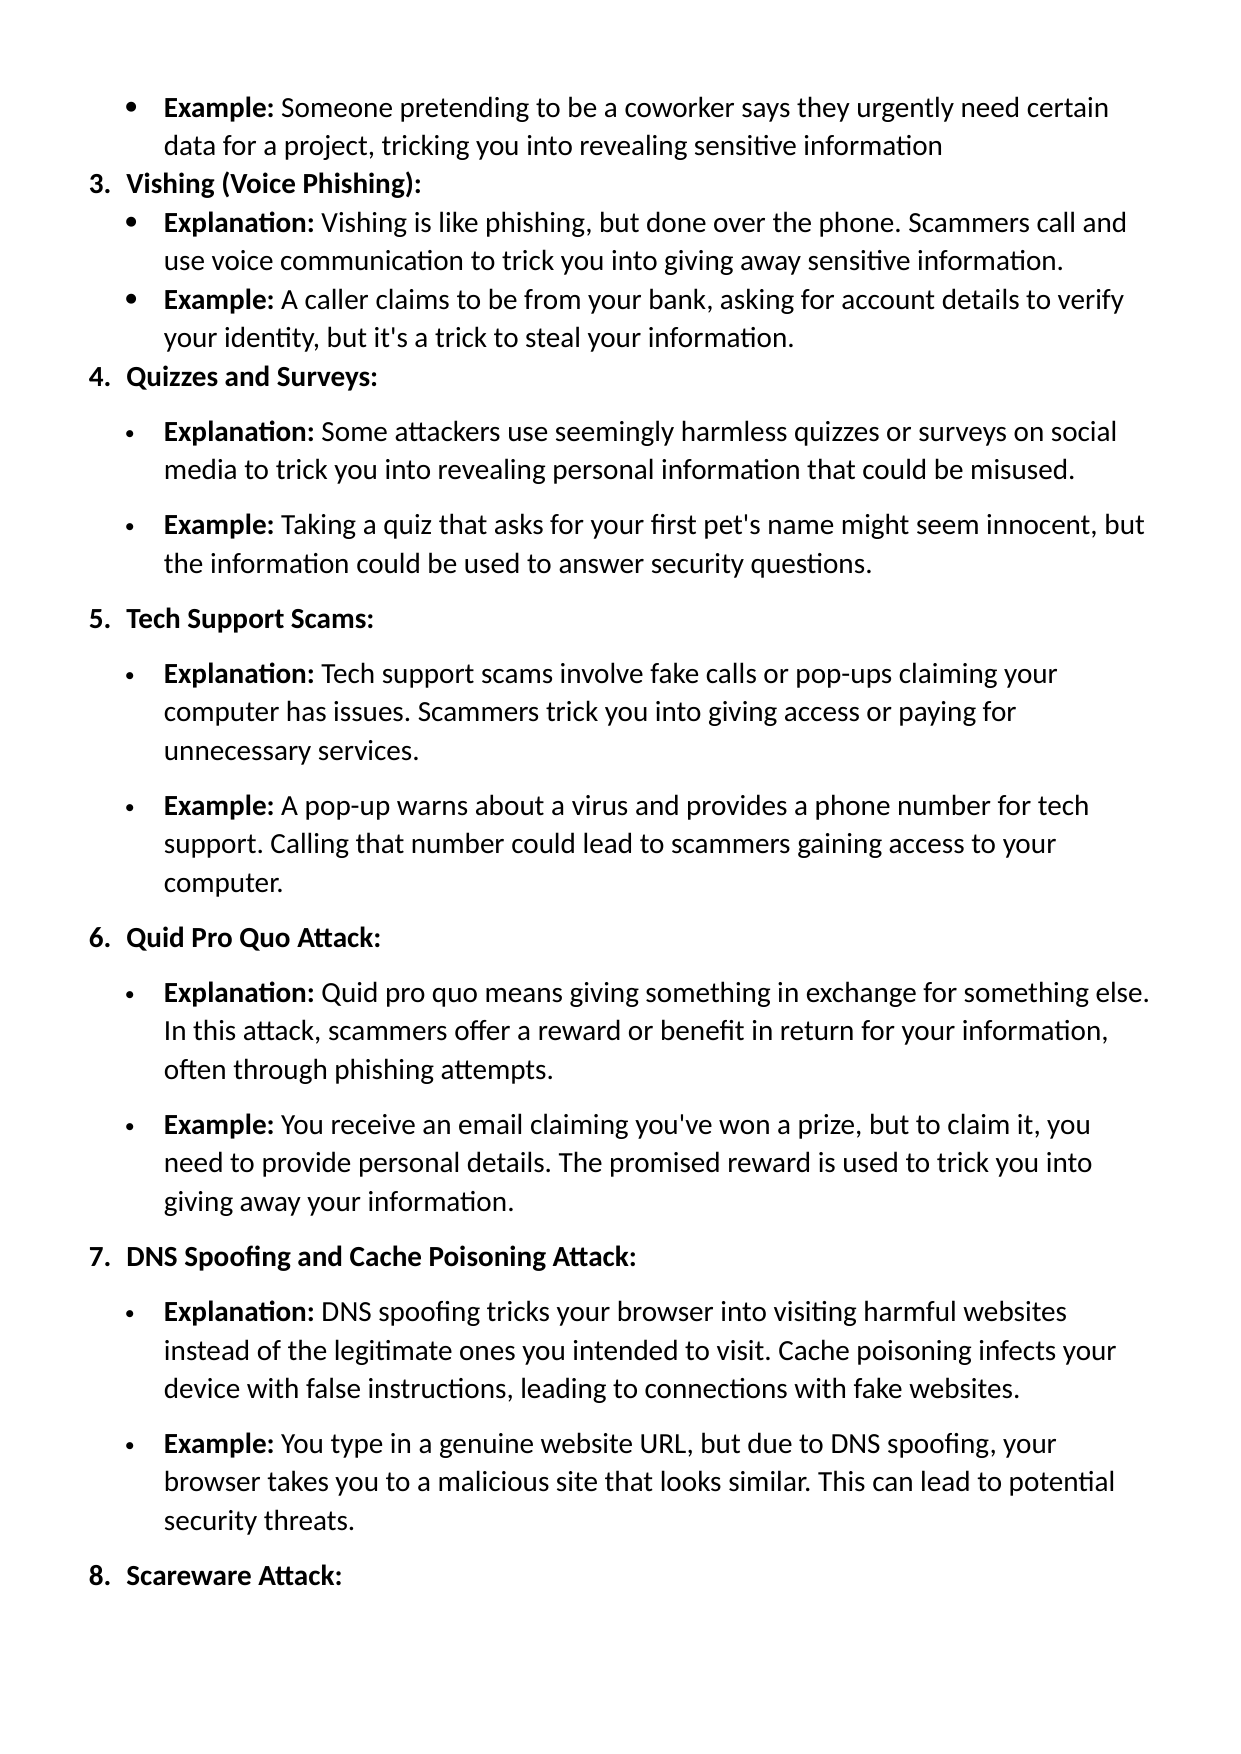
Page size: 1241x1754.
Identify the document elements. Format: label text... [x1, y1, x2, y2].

list Scareware Attack: [89, 1557, 1152, 1593]
list Explanation: DNS spoofing tricks your browser into visiting harmful websites instead of the legitimate ones you intended to visit. Cache poisoning infects your device with false instructions, leading to connections with fake websites. [126, 1293, 1152, 1406]
list DNS Spoofing and Cache Poisoning Attack: [89, 1238, 1152, 1274]
list Explanation: Tech support scams involve fake calls or pop-ups claiming your computer has issues. Scammers trick you into giving access or paying for unnecessary services. [126, 655, 1152, 767]
list Quid Pro Quo Attack: [89, 919, 1152, 954]
list Explanation: Vishing is like phishing, but done over the phone. Scammers call and use voice communication to trick you into giving away sensitive information. [126, 204, 1152, 278]
list Tech Support Scams: [89, 600, 1152, 636]
list Explanation: Quid pro quo means giving something in exchange for something else. In this attack, scammers offer a reward or benefit in return for your information, often through phishing attempts. [126, 974, 1152, 1087]
list Example: You receive an email claiming you've won a prize, but to claim it, you need to provide personal details. The promised reward is used to trick you into giving away your information. [126, 1106, 1152, 1218]
list Example: You type in a genuine website URL, but due to DNS spoofing, your browser takes you to a malicious site that looks similar. This can lead to potential security threats. [126, 1425, 1152, 1538]
list Example: Someone pretending to be a coworker says they urgently need certain data for a project, tricking you into revealing sensitive information [126, 89, 1152, 163]
list Explanation: Some attackers use seemingly harmless quizzes or surveys on social media to trick you into revealing personal information that could be misused. [126, 413, 1152, 487]
list Vishing (Voice Phishing): [89, 166, 1152, 201]
list Example: Taking a quiz that asks for your first pet's name might seem innocent, but the information could be used to answer security questions. [126, 506, 1152, 580]
list Example: A caller claims to be from your bank, asking for account details to verify your identity, but it's a trick to steal your information. [126, 281, 1152, 355]
list Example: A pop-up warns about a virus and provides a phone number for tech support. Calling that number could lead to scammers gaining access to your computer. [126, 787, 1152, 899]
list Quizzes and Surveys: [89, 358, 1152, 393]
